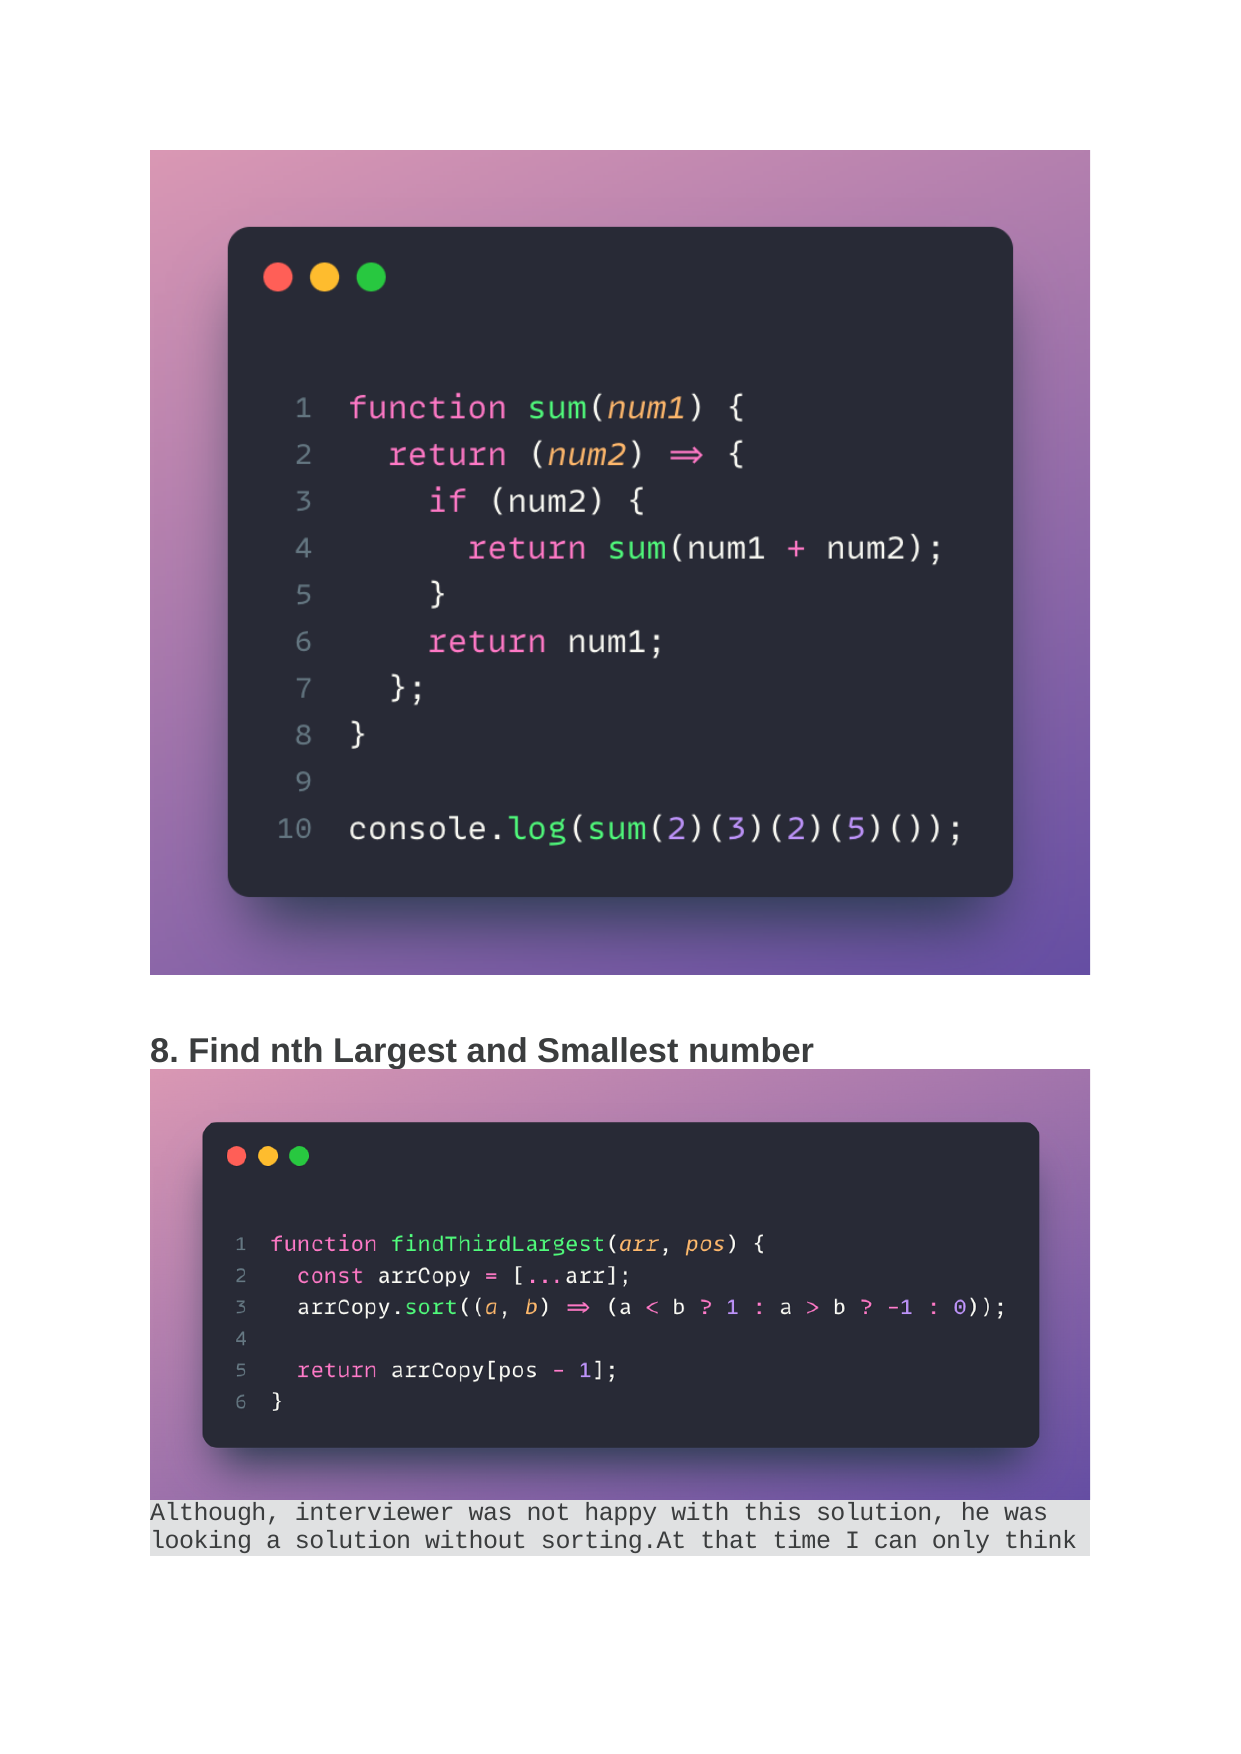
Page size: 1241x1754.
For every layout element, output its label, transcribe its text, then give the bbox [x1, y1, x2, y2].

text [150, 1500, 1090, 1556]
picture [150, 1069, 1091, 1500]
picture [150, 150, 1091, 975]
text 8. Find nth Largest and Smallest number [150, 1026, 1090, 1069]
